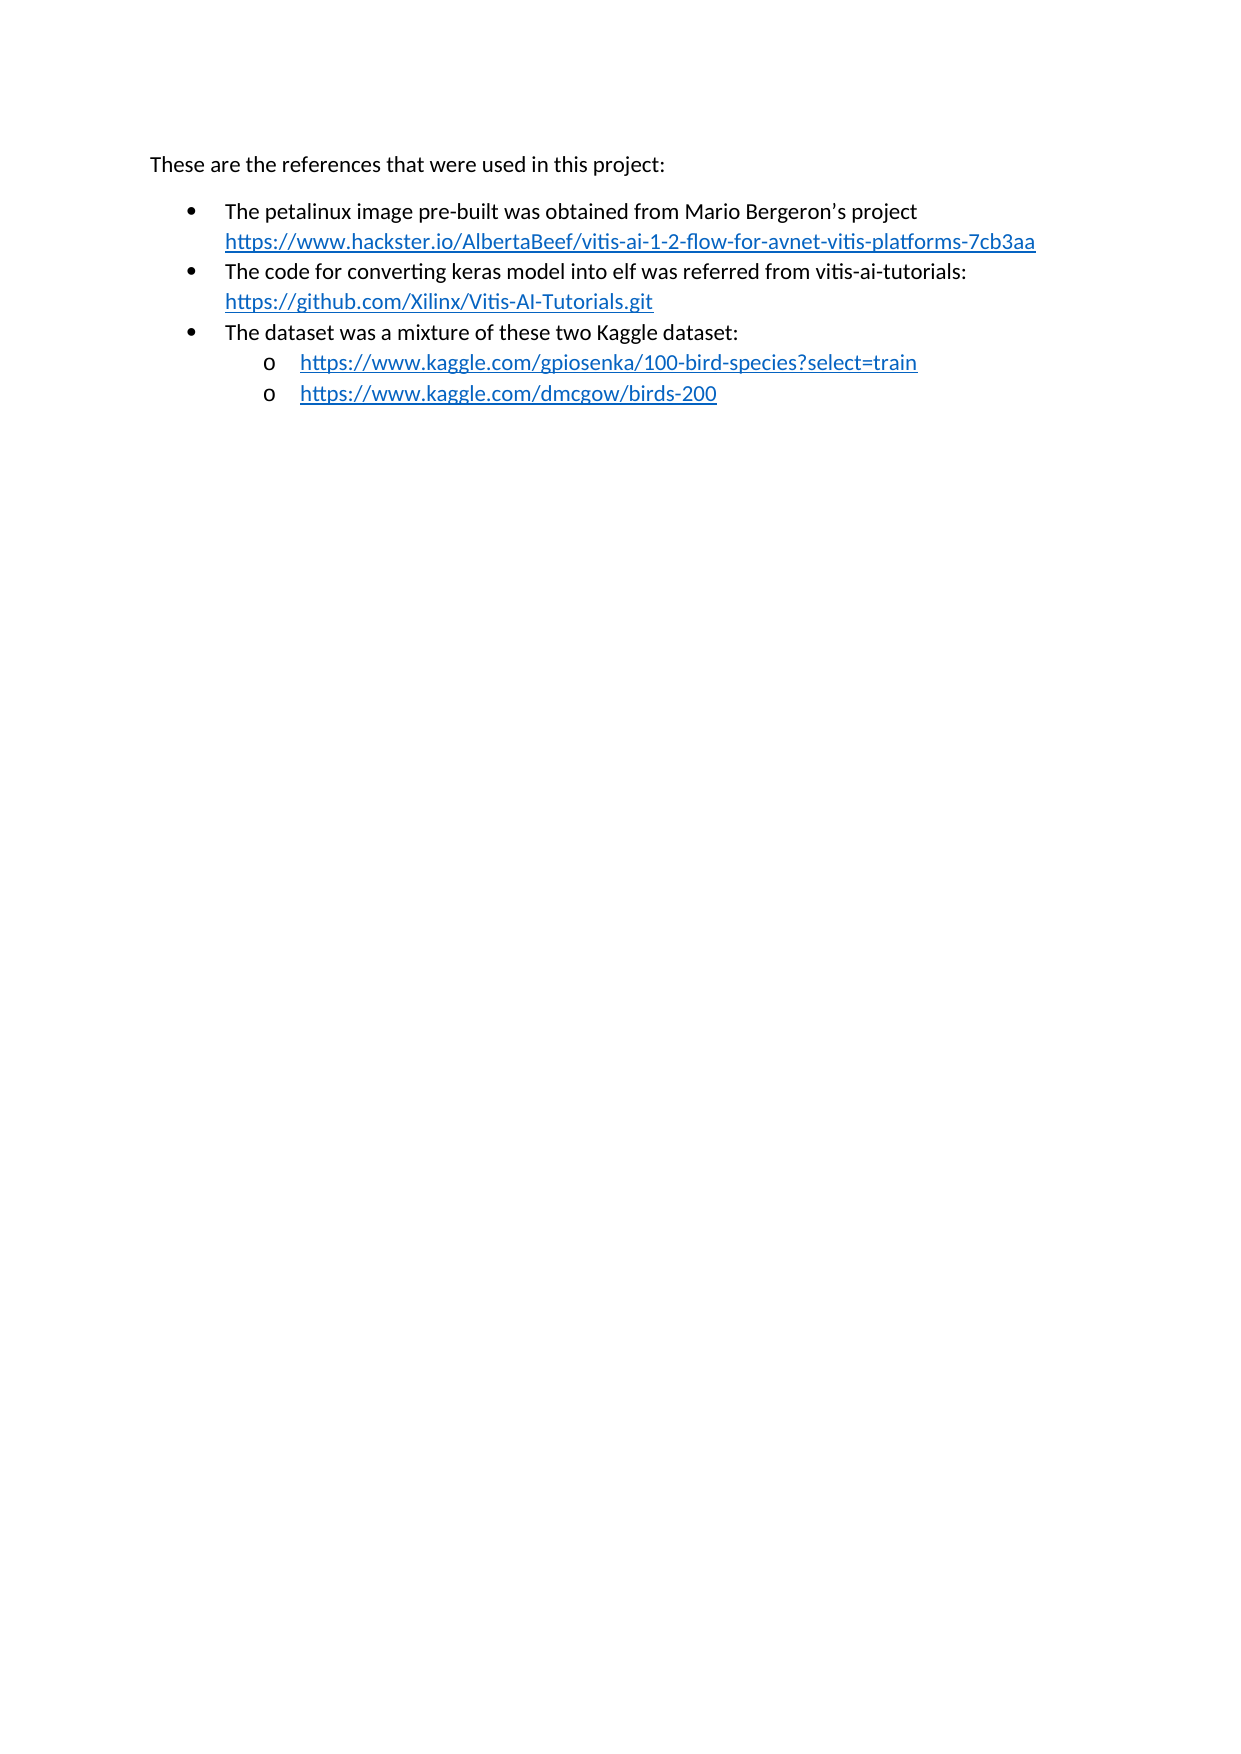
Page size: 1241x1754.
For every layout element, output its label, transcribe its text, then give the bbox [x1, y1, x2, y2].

list The code for converting keras model into elf was referred from vitis-ai-tutorials: https://github.com/Xilinx/Vitis-AI-Tutorials.git [187, 257, 1090, 316]
list The petalinux image pre-built was obtained from Mario Bergeron’s project https://www.hackster.io/AlbertaBeef/vitis-ai-1-2-flow-for-avnet-vitis-platforms-7cb3aa [187, 197, 1090, 255]
list https://www.kaggle.com/gpiosenka/100-bird-species?select=train [262, 348, 1090, 377]
list https://www.kaggle.com/dmcgow/birds-200 [262, 379, 1090, 408]
list The dataset was a mixture of these two Kaggle dataset: [187, 318, 1090, 346]
text These are the references that were used in this project: [150, 150, 1090, 178]
